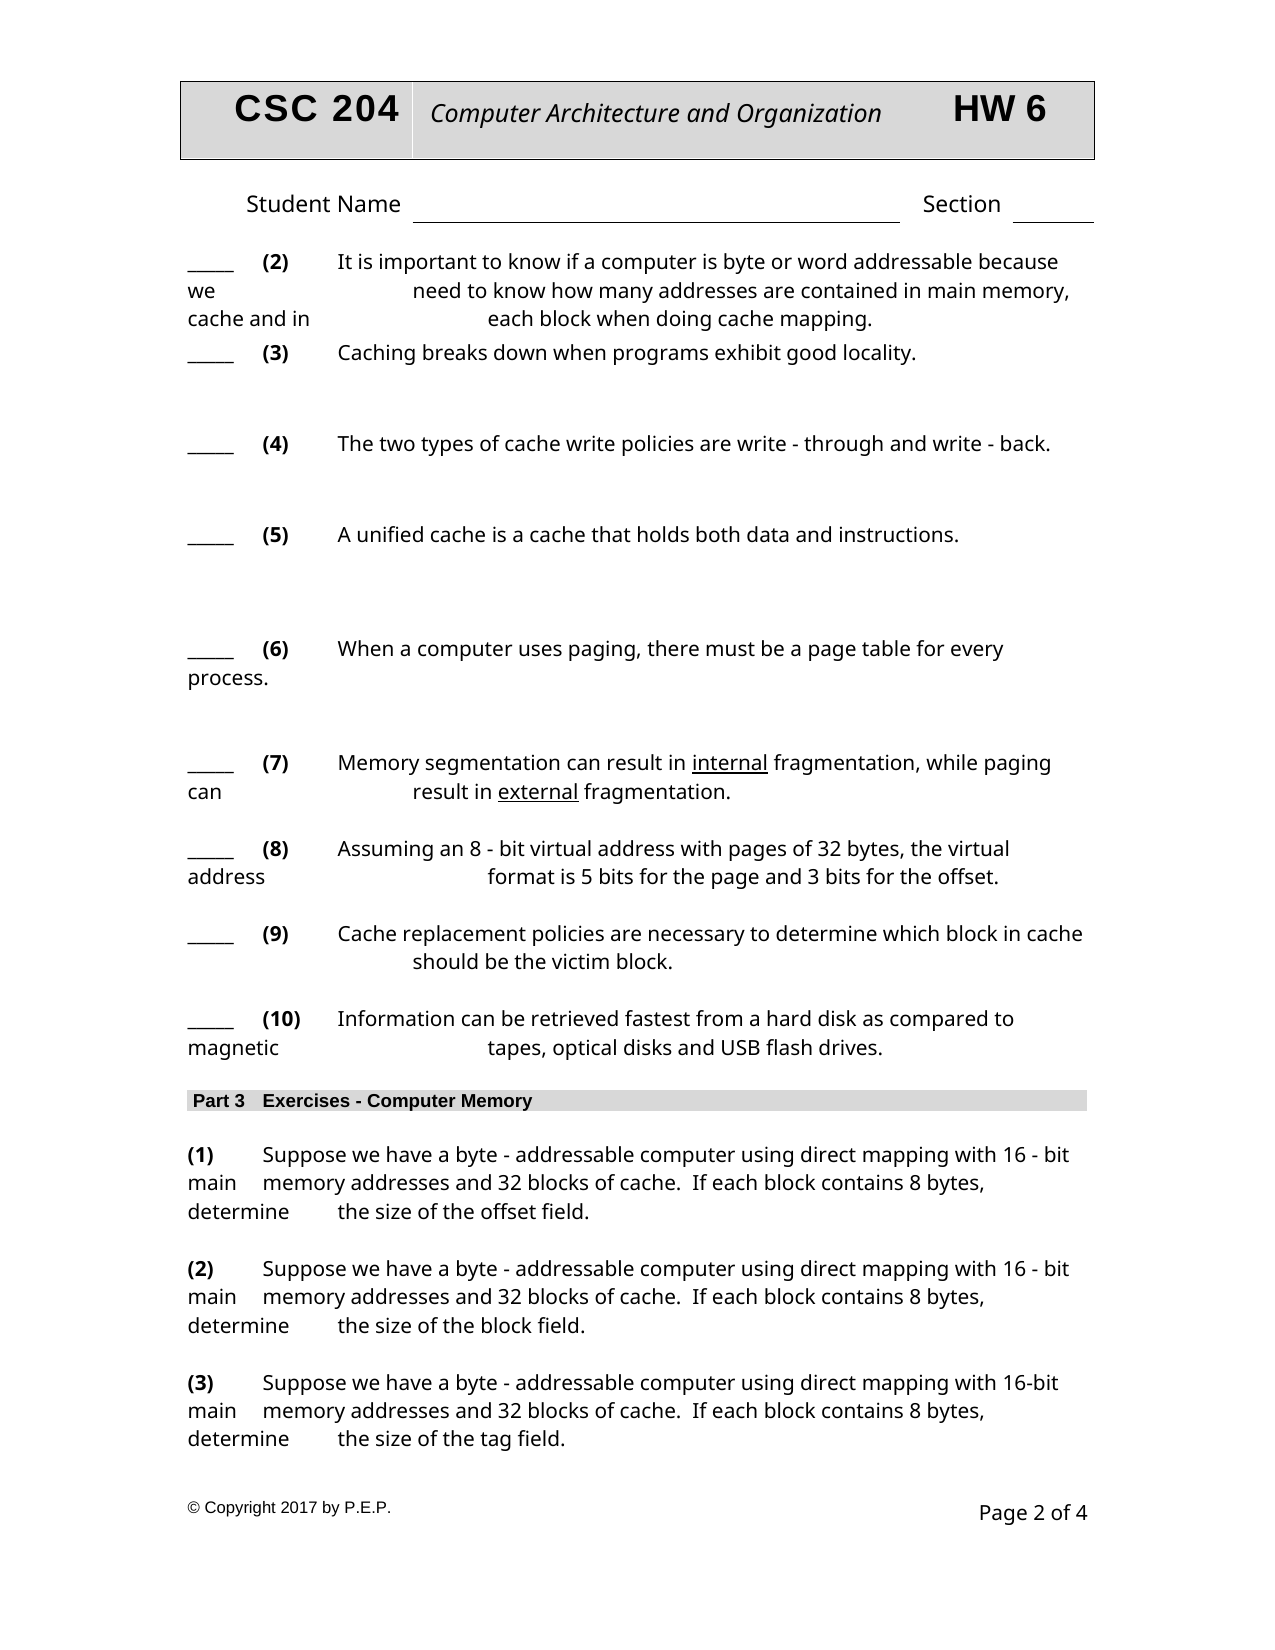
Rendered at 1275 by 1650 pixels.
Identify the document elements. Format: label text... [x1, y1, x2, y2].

text _____ (9) Cache replacement policies are necessary to determine which block in cache should be the victim block. [187, 919, 1087, 976]
text _____ (3) Caching breaks down when programs exhibit good locality. [187, 338, 1087, 367]
text _____ (2) It is important to know if a computer is byte or word addressable because we need to know how many addresses are contained in main memory, cache and in each block when doing cache mapping. [187, 247, 1087, 333]
text _____ (8) Assuming an 8 - bit virtual address with pages of 32 bytes, the virtual address format is 5 bits for the page and 3 bits for the offset. [187, 834, 1087, 891]
text _____ (5) A unified cache is a cache that holds both data and instructions. [187, 521, 1087, 549]
text _____ (6) When a computer uses paging, there must be a page table for every process. [187, 634, 1087, 691]
text (1) Suppose we have a byte - addressable computer using direct mapping with 16 - bit main memory addresses and 32 blocks of cache. If each block contains 8 bytes, determine the size of the offset field. [187, 1140, 1087, 1225]
text _____ (4) The two types of cache write policies are write - through and write - back. [187, 429, 1087, 458]
text _____ (7) Memory segmentation can result in internal fragmentation, while paging can result in external fragmentation. [187, 748, 1087, 805]
text Part 3 Exercises - Computer Memory [187, 1090, 1087, 1111]
text _____ (10) Information can be retrieved fastest from a hard disk as compared to magnetic tapes, optical disks and USB flash drives. [187, 1004, 1087, 1061]
